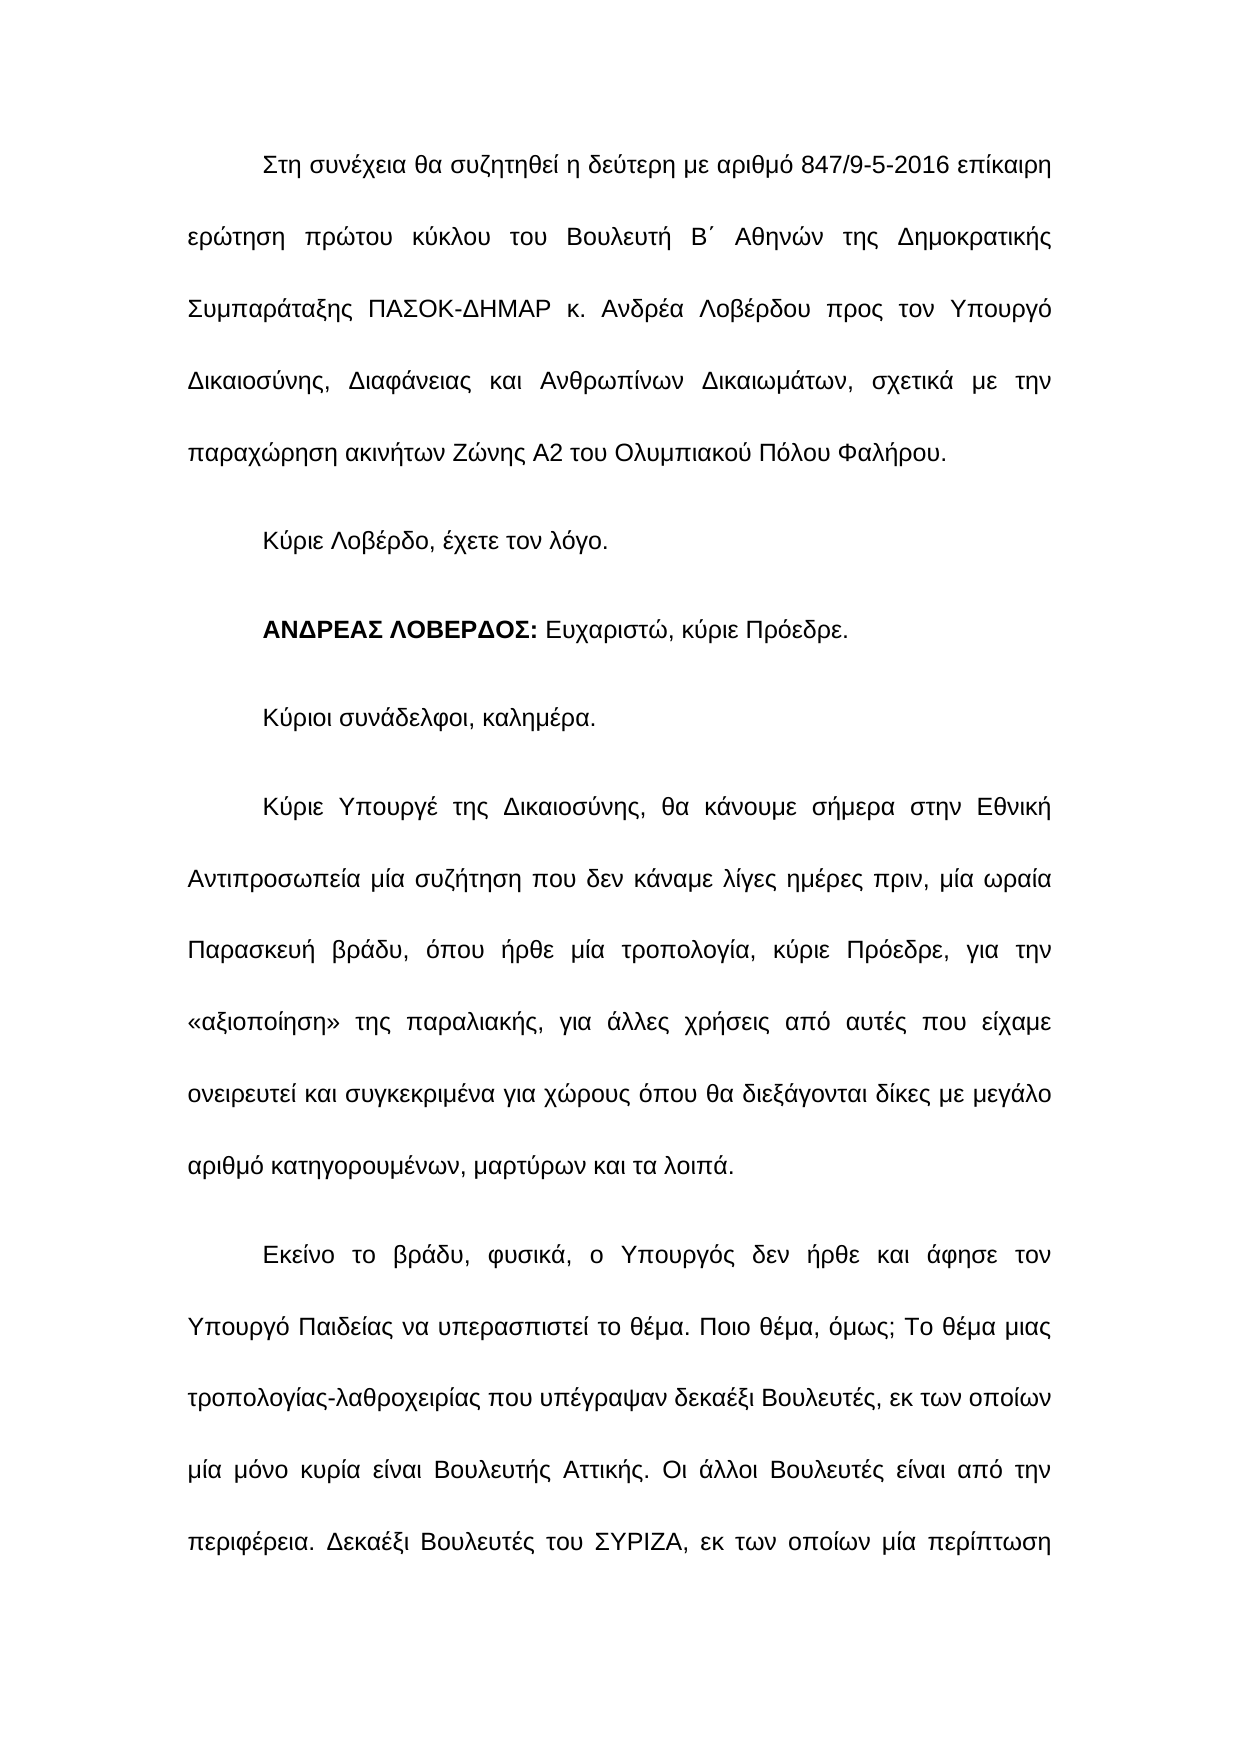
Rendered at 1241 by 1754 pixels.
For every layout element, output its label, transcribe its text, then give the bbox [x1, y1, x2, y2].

text Κύριοι συνάδελφοι, καλημέρα. [187, 703, 1053, 732]
text ΑΝΔΡΕΑΣ ΛΟΒΕΡΔΟΣ: Ευχαριστώ, κύριε Πρόεδρε. [187, 614, 1053, 643]
text Κύριε Λοβέρδο, έχετε τον λόγο. [187, 526, 1053, 555]
text Κύριε Υπουργέ της Δικαιοσύνης, θα κάνουμε σήμερα στην Εθνική Αντιπροσωπεία μία συζήτηση που δεν κάναμε λίγες ημέρες πριν, μία ωραία Παρασκευή βράδυ, όπου ήρθε μία τροπολογία, κύριε Πρόεδρε, για την «αξιοποίηση» της παραλιακής, για άλλες χρήσεις από αυτές που είχαμε ονειρευτεί και συγκεκριμένα για χώρους όπου θα διεξάγονται δίκες με μεγάλο αριθμό κατηγορουμένων, μαρτύρων και τα λοιπά. [187, 792, 1053, 1180]
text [187, 1239, 1053, 1556]
text Στη συνέχεια θα συζητηθεί η δεύτερη με αριθμό 847/9-5-2016 επίκαιρη ερώτηση πρώτου κύκλου του Βουλευτή Β΄ Αθηνών της Δημοκρατικής Συμπαράταξης ΠΑΣΟΚ-ΔΗΜΑΡ κ. Ανδρέα Λοβέρδου προς τον Υπουργό Δικαιοσύνης, Διαφάνειας και Ανθρωπίνων Δικαιωμάτων, σχετικά με την παραχώρηση ακινήτων Ζώνης Α2 του Ολυμπιακού Πόλου Φαλήρου. [187, 150, 1053, 466]
